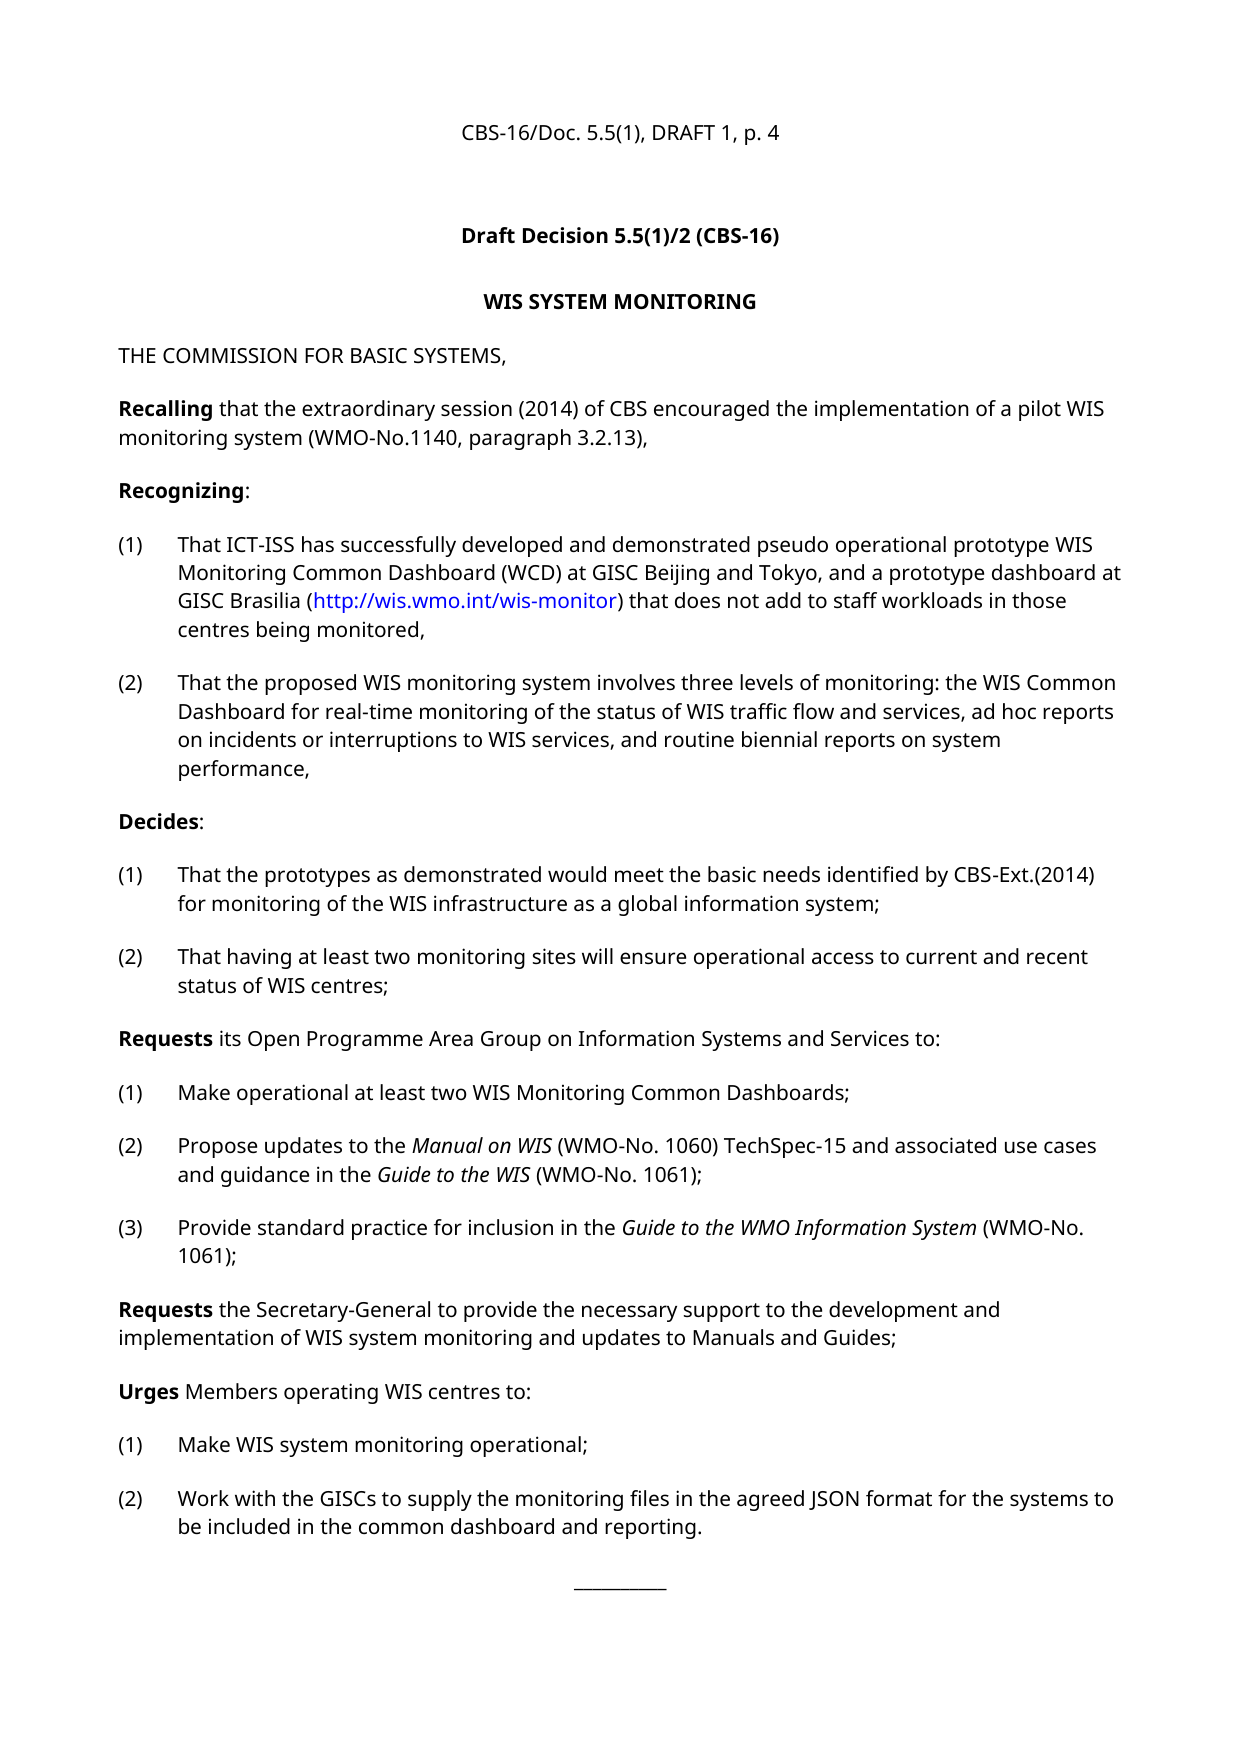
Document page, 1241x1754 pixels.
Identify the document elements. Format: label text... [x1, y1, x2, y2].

text Urges Members operating WIS centres to: [118, 1377, 1122, 1405]
text Recalling that the extraordinary session (2014) of CBS encouraged the implementation of a pilot WIS monitoring system (WMO-No.1140, paragraph 3.2.13), [118, 394, 1122, 451]
list (1) That the prototypes as demonstrated would meet the basic needs identified by CBS-Ext.(2014) for monitoring of the WIS infrastructure as a global information system; [118, 861, 1122, 917]
text Requests the Secretary-General to provide the necessary support to the development and implementation of WIS system monitoring and updates to Manuals and Guides; [118, 1295, 1122, 1352]
list (2) That having at least two monitoring sites will ensure operational access to current and recent status of WIS centres; [118, 942, 1122, 999]
list (1) That ICT-ISS has successfully developed and demonstrated pseudo operational prototype WIS Monitoring Common Dashboard (WCD) at GISC Beijing and Tokyo, and a prototype dashboard at GISC Brasilia (http://wis.wmo.int/wis-monitor) that does not add to staff workloads in those centres being monitored, [118, 530, 1122, 643]
text Recognizing: [118, 476, 1122, 505]
list (2) That the proposed WIS monitoring system involves three levels of monitoring: the WIS Common Dashboard for real-time monitoring of the status of WIS traffic flow and services, ad hoc reports on incidents or interruptions to WIS services, and routine biennial reports on system performance, [118, 668, 1122, 782]
list (1) Make WIS system monitoring operational; [118, 1430, 1122, 1459]
text THE COMMISSION FOR BASIC SYSTEMS, [118, 341, 1122, 369]
subtitle Draft Decision 5.5(1)/2 (CBS-16) [118, 222, 1122, 250]
list (1) Make operational at least two WIS Monitoring Common Dashboards; [118, 1078, 1122, 1106]
text __________ [118, 1566, 1122, 1594]
text Requests its Open Programme Area Group on Information Systems and Services to: [118, 1024, 1122, 1053]
subtitle WIS SYSTEM MONITORING [118, 287, 1122, 316]
text Decides: [118, 807, 1122, 836]
list (3) Provide standard practice for inclusion in the Guide to the WMO Information System (WMO-No. 1061); [118, 1213, 1122, 1270]
list (2) Work with the GISCs to supply the monitoring files in the agreed JSON format for the systems to be included in the common dashboard and reporting. [118, 1484, 1122, 1541]
list (2) Propose updates to the Manual on WIS (WMO-No. 1060) TechSpec-15 and associated use cases and guidance in the Guide to the WIS (WMO-No. 1061); [118, 1131, 1122, 1188]
